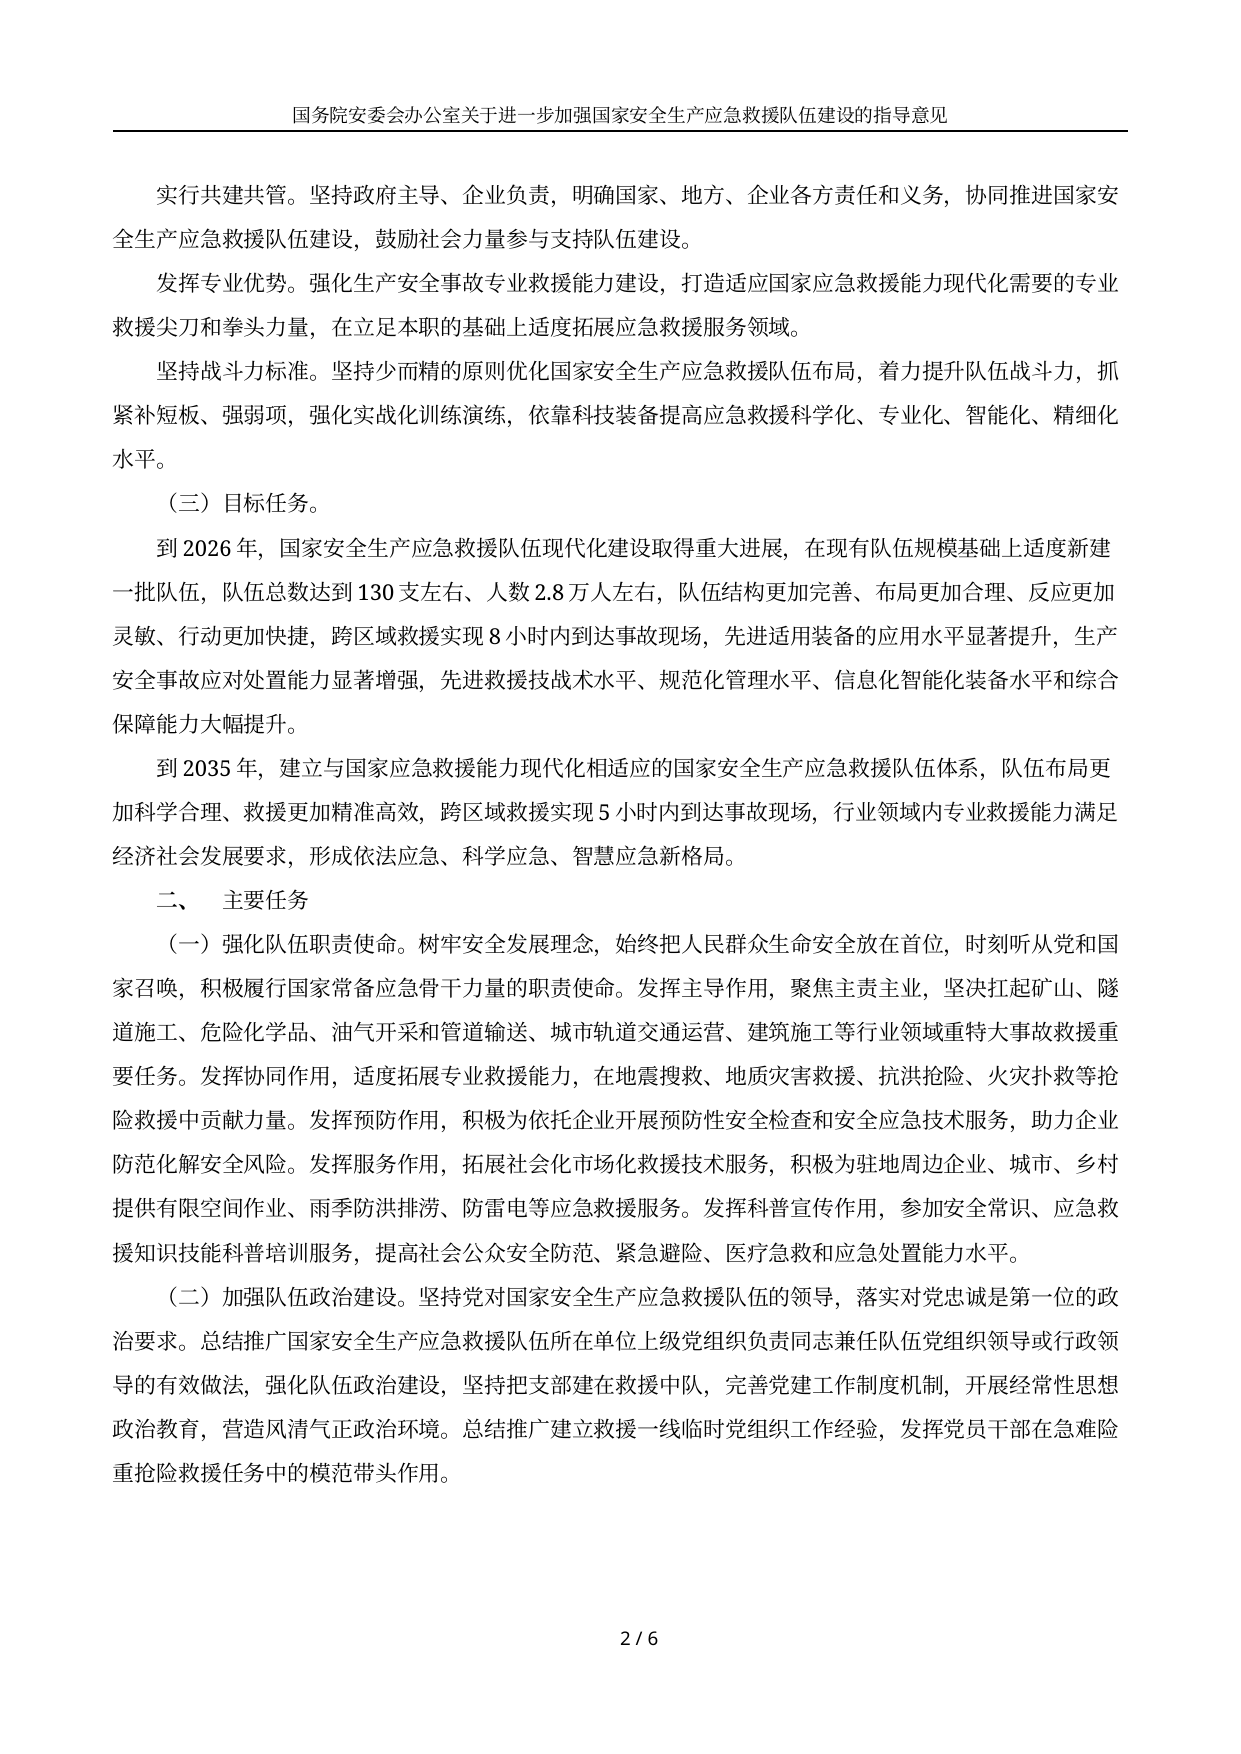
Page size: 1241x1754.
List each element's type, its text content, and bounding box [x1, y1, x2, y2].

text 发挥专业优势。强化生产安全事故专业救援能力建设，打造适应国家应急救援能力现代化需要的专业救援尖刀和拳头力量，在立足本职的基础上适度拓展应急救援服务领域。 [112, 260, 1128, 348]
text 实行共建共管。坚持政府主导、企业负责，明确国家、地方、企业各方责任和义务，协同推进国家安全生产应急救援队伍建设，鼓励社会力量参与支持队伍建设。 [112, 172, 1128, 260]
text 二、 主要任务 [112, 877, 1128, 921]
text （一）强化队伍职责使命。树牢安全发展理念，始终把人民群众生命安全放在首位，时刻听从党和国家召唤，积极履行国家常备应急骨干力量的职责使命。发挥主导作用，聚焦主责主业，坚决扛起矿山、隧道施工、危险化学品、油气开采和管道输送、城市轨道交通运营、建筑施工等行业领域重特大事故救援重要任务。发挥协同作用，适度拓展专业救援能力，在地震搜救、地质灾害救援、抗洪抢险、火灾扑救等抢险救援中贡献力量。发挥预防作用，积极为依托企业开展预防性安全检查和安全应急技术服务，助力企业防范化解安全风险。发挥服务作用，拓展社会化市场化救援技术服务，积极为驻地周边企业、城市、乡村提供有限空间作业、雨季防洪排涝、防雷电等应急救援服务。发挥科普宣传作用，参加安全常识、应急救援知识技能科普培训服务，提高社会公众安全防范、紧急避险、医疗急救和应急处置能力水平。 [112, 921, 1128, 1273]
text （三）目标任务。 [112, 480, 1128, 524]
text 到2035年，建立与国家应急救援能力现代化相适应的国家安全生产应急救援队伍体系，队伍布局更加科学合理、救援更加精准高效，跨区域救援实现5小时内到达事故现场，行业领域内专业救援能力满足经济社会发展要求，形成依法应急、科学应急、智慧应急新格局。 [112, 745, 1128, 877]
text 到2026年，国家安全生产应急救援队伍现代化建设取得重大进展，在现有队伍规模基础上适度新建一批队伍，队伍总数达到130支左右、人数2.8万人左右，队伍结构更加完善、布局更加合理、反应更加灵敏、行动更加快捷，跨区域救援实现8小时内到达事故现场，先进适用装备的应用水平显著提升，生产安全事故应对处置能力显著增强，先进救援技战术水平、规范化管理水平、信息化智能化装备水平和综合保障能力大幅提升。 [112, 524, 1128, 745]
text （二）加强队伍政治建设。坚持党对国家安全生产应急救援队伍的领导，落实对党忠诚是第一位的政治要求。总结推广国家安全生产应急救援队伍所在单位上级党组织负责同志兼任队伍党组织领导或行政领导的有效做法，强化队伍政治建设，坚持把支部建在救援中队，完善党建工作制度机制，开展经常性思想政治教育，营造风清气正政治环境。总结推广建立救援一线临时党组织工作经验，发挥党员干部在急难险重抢险救援任务中的模范带头作用。 [112, 1273, 1128, 1494]
text 坚持战斗力标准。坚持少而精的原则优化国家安全生产应急救援队伍布局，着力提升队伍战斗力，抓紧补短板、强弱项，强化实战化训练演练，依靠科技装备提高应急救援科学化、专业化、智能化、精细化水平。 [112, 348, 1128, 480]
